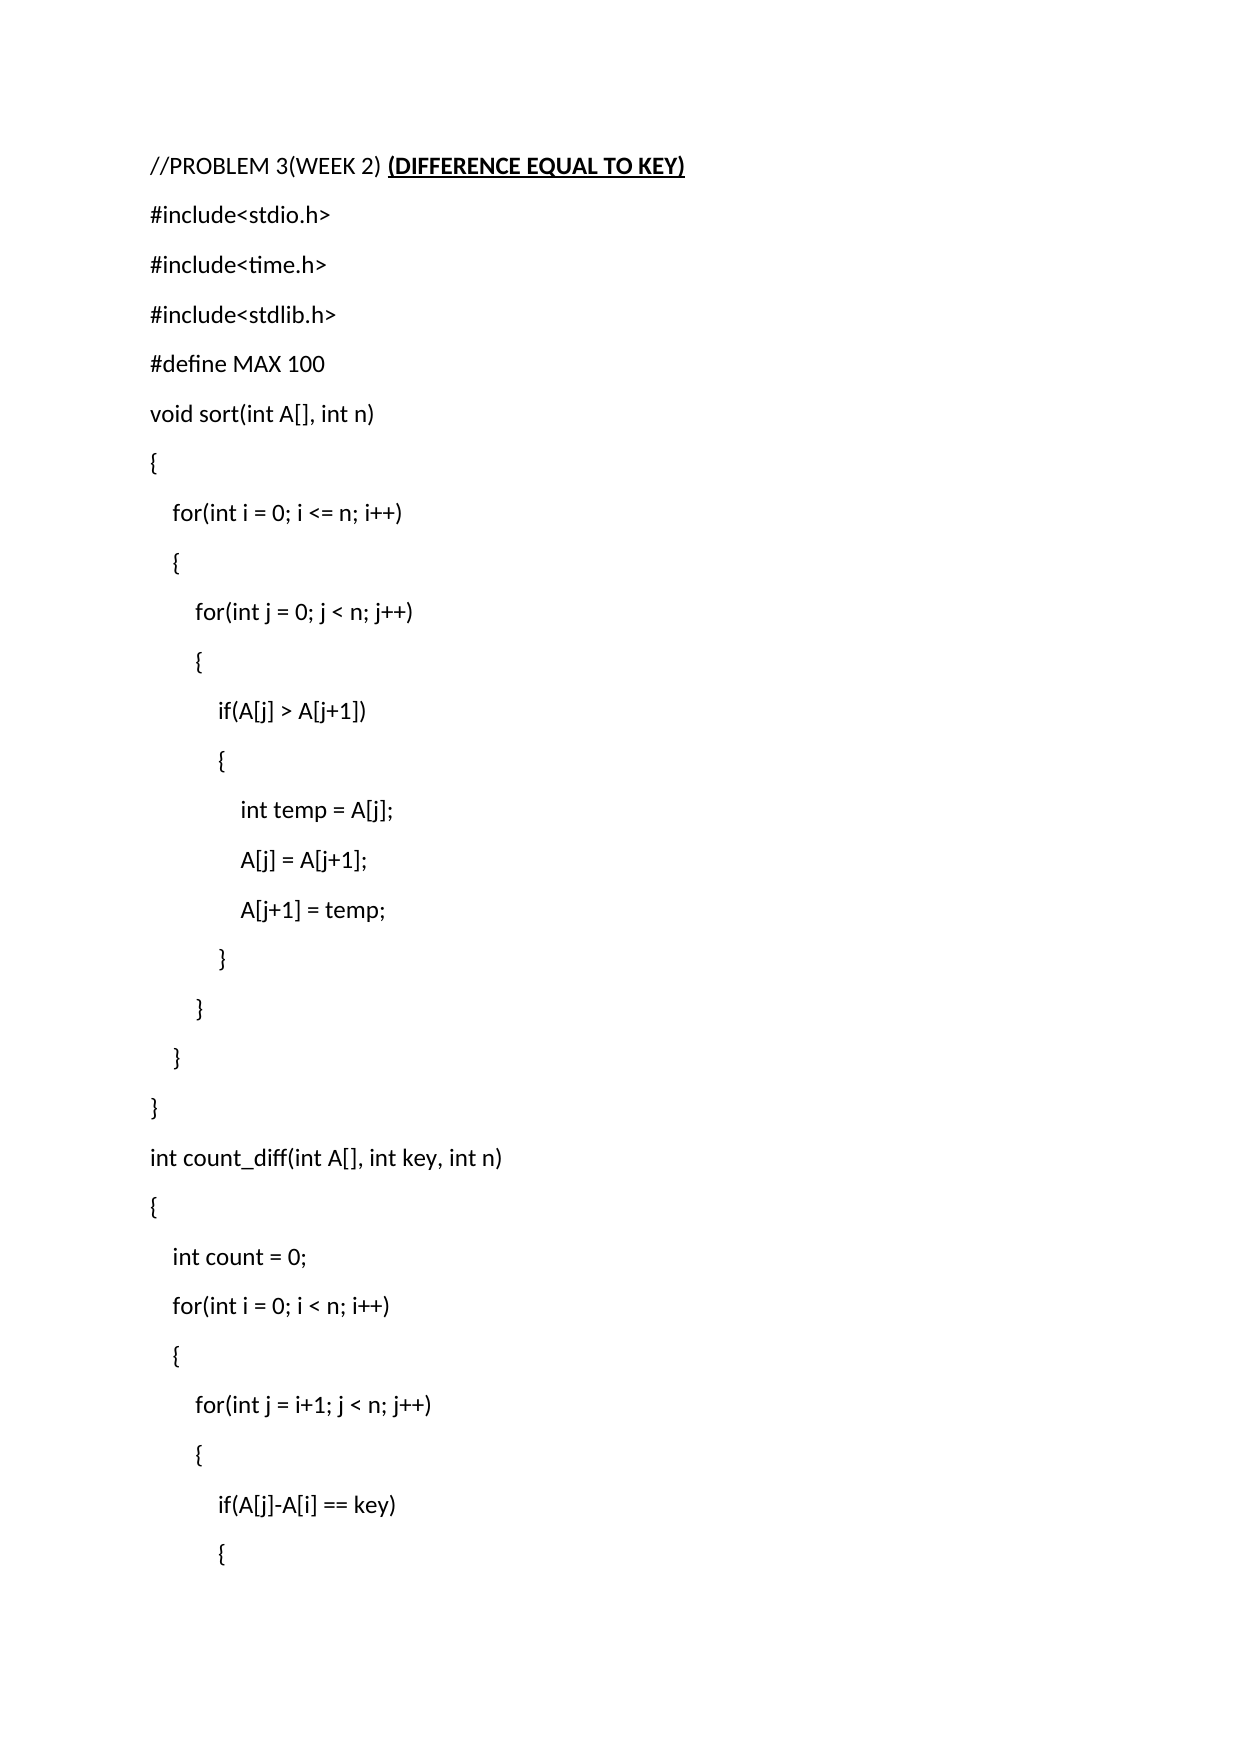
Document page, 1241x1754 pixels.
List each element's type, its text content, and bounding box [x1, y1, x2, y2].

text for(int i = 0; i < n; i++) [150, 1290, 1090, 1321]
text for(int i = 0; i <= n; i++) [150, 497, 1090, 528]
text #include<time.h> [150, 249, 1090, 280]
text int count = 0; [150, 1241, 1090, 1271]
text int count_diff(int A[], int key, int n) [150, 1142, 1090, 1172]
text if(A[j]-A[i] == key) [150, 1489, 1090, 1519]
text A[j] = A[j+1]; [150, 844, 1090, 875]
text { [150, 1340, 1090, 1371]
text #define MAX 100 [150, 348, 1090, 379]
text { [150, 547, 1090, 577]
text #include<stdlib.h> [150, 299, 1090, 329]
text } [150, 1042, 1090, 1073]
text if(A[j] > A[j+1]) [150, 695, 1090, 726]
text int temp = A[j]; [150, 794, 1090, 825]
text //PROBLEM 3(WEEK 2) (DIFFERENCE EQUAL TO KEY) [150, 150, 1090, 181]
text void sort(int A[], int n) [150, 398, 1090, 428]
text { [150, 1439, 1090, 1470]
text } [150, 993, 1090, 1023]
text #include<stdio.h> [150, 199, 1090, 230]
text } [150, 1092, 1090, 1123]
text { [150, 1538, 1090, 1569]
text { [150, 447, 1090, 478]
text for(int j = 0; j < n; j++) [150, 596, 1090, 627]
text for(int j = i+1; j < n; j++) [150, 1389, 1090, 1420]
text { [150, 745, 1090, 776]
text } [150, 943, 1090, 974]
text { [150, 1191, 1090, 1222]
text { [150, 646, 1090, 676]
text A[j+1] = temp; [150, 894, 1090, 924]
